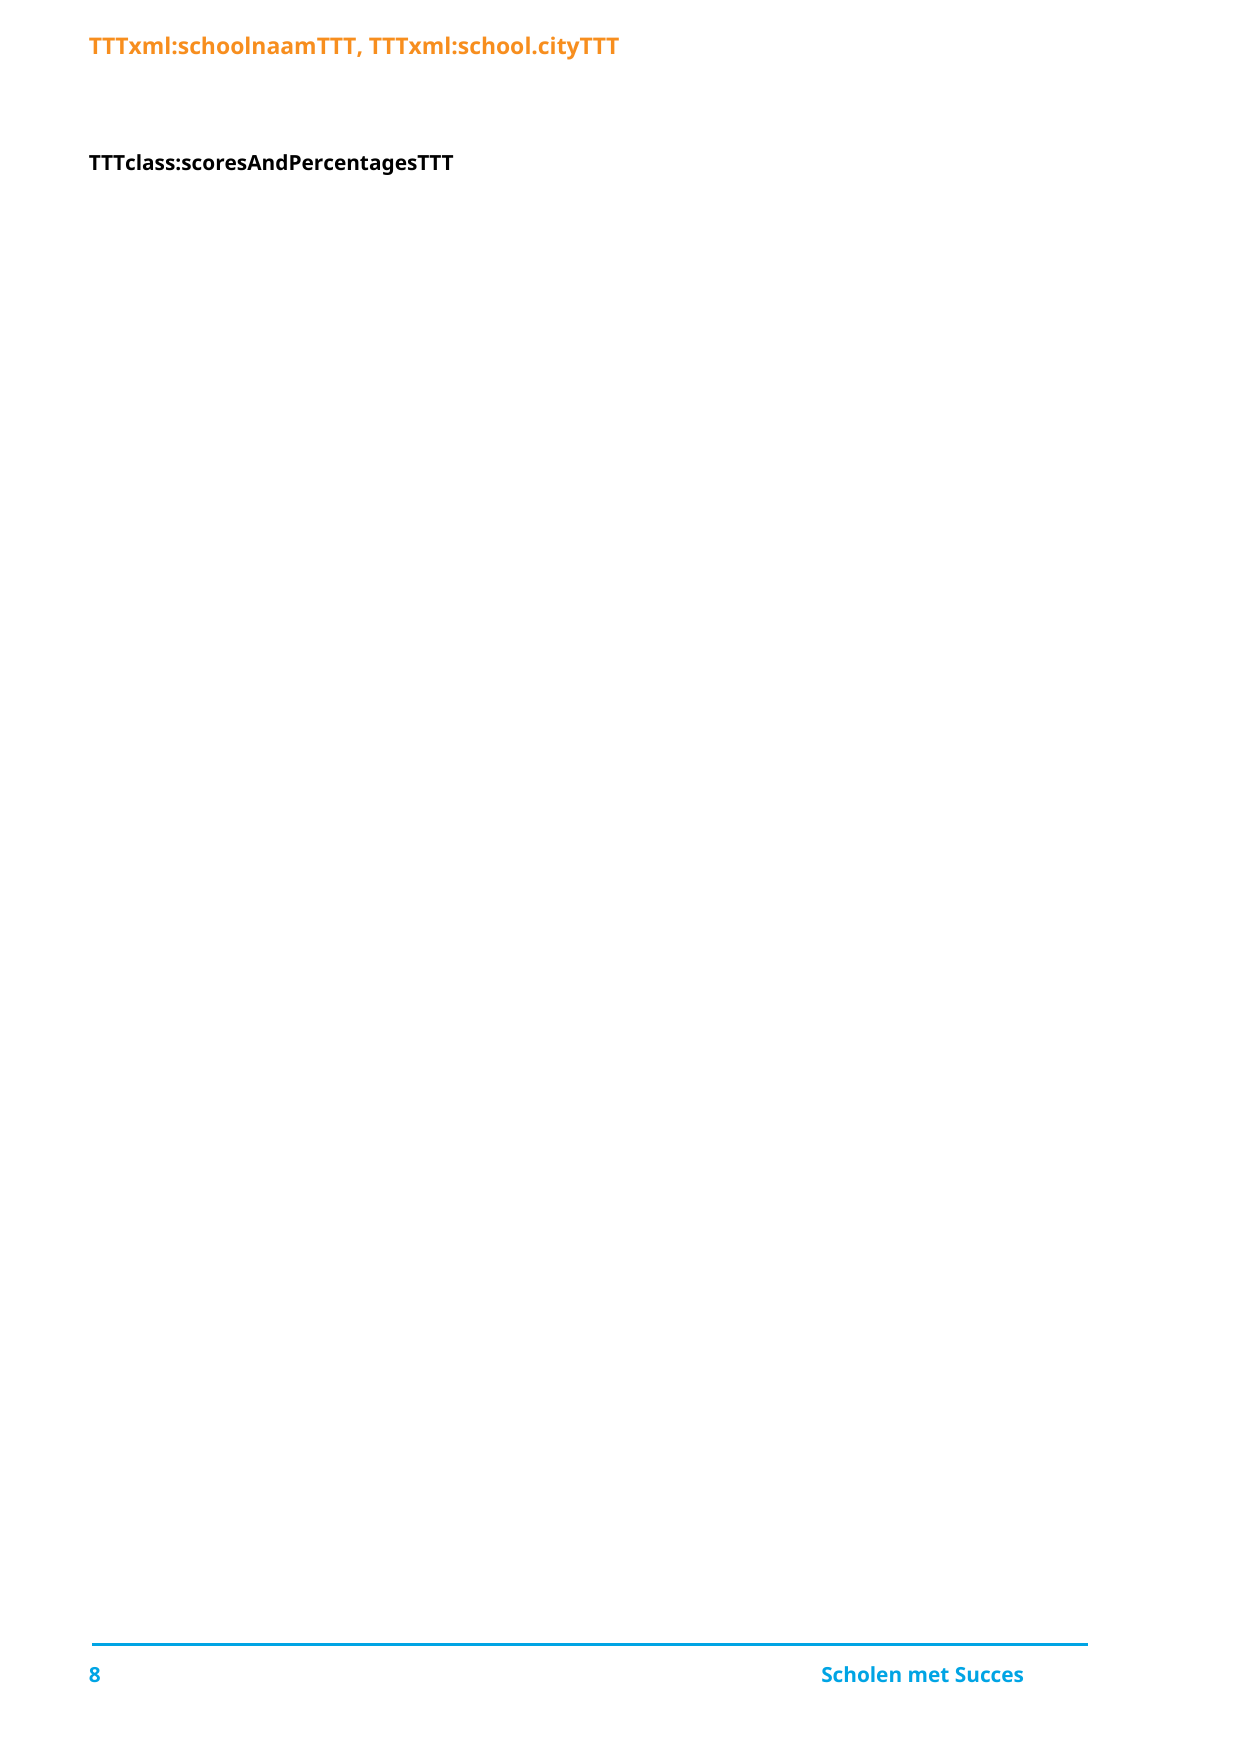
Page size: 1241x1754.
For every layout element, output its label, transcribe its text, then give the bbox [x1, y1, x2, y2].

text TTTclass:scoresAndPercentagesTTT [89, 148, 1092, 176]
